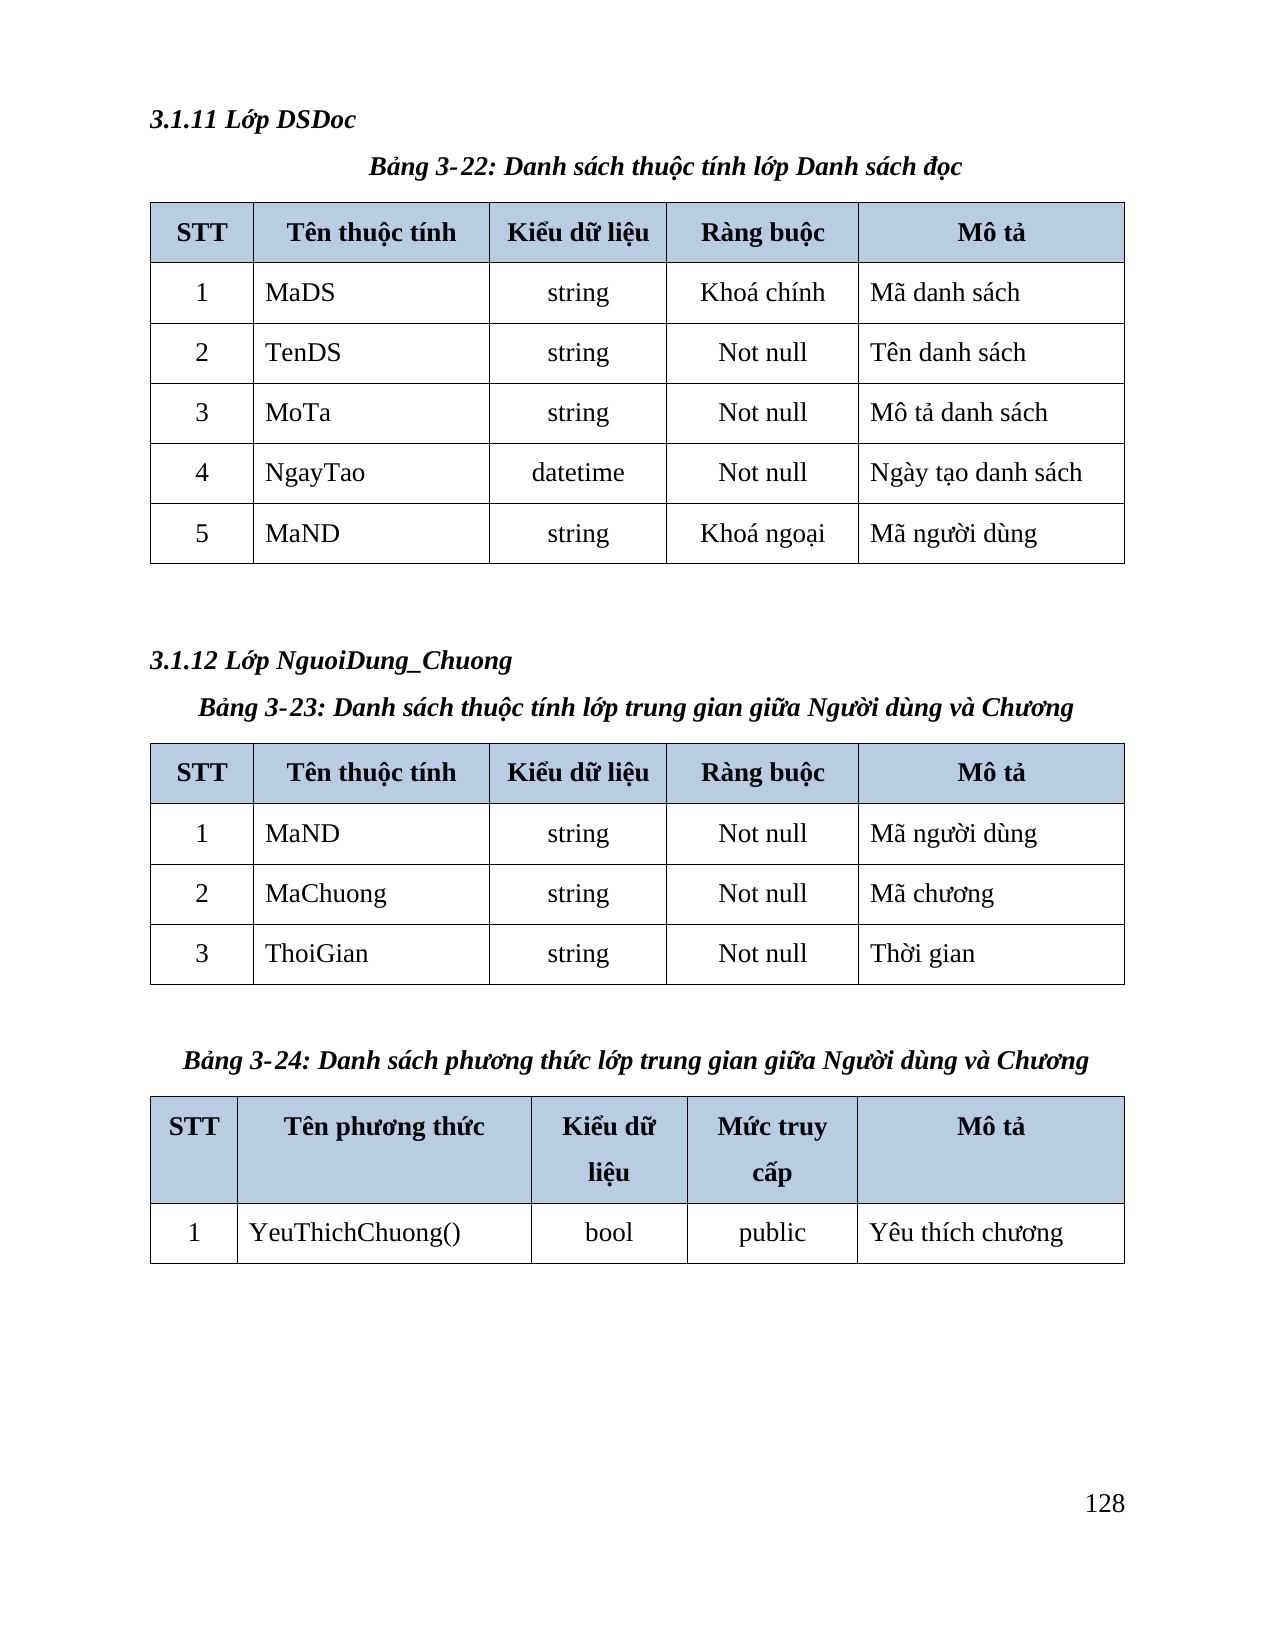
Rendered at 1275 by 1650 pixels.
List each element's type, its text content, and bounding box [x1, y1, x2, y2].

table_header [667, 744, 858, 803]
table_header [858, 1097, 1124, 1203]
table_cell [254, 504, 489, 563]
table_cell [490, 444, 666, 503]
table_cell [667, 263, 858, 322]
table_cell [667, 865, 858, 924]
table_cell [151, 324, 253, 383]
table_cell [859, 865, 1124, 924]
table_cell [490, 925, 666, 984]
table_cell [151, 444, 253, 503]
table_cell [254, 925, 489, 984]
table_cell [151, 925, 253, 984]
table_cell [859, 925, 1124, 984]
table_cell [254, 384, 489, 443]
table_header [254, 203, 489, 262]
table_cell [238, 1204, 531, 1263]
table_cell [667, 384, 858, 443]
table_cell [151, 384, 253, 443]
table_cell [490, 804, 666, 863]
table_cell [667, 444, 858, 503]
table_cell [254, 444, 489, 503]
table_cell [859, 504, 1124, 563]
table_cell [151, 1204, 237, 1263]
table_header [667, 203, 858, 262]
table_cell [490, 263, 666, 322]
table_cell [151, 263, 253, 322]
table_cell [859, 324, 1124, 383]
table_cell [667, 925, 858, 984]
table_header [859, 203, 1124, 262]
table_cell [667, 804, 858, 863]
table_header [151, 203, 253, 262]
subtitle Lớp NguoiDung_Chuong [150, 644, 1125, 676]
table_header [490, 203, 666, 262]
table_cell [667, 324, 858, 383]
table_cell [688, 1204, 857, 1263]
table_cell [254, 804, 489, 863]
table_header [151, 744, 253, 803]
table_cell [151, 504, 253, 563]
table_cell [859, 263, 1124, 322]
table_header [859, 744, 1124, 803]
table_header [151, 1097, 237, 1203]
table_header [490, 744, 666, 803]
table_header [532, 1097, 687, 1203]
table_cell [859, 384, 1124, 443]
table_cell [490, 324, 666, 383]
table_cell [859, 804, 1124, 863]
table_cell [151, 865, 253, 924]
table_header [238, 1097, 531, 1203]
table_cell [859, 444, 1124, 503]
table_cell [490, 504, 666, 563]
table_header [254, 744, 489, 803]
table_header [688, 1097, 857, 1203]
subtitle Lớp DSDoc [150, 103, 1125, 134]
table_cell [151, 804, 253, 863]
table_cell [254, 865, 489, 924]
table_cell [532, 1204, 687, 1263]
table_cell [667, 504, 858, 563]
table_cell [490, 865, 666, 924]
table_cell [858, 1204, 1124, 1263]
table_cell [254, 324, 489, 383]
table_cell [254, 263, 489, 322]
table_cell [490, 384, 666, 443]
